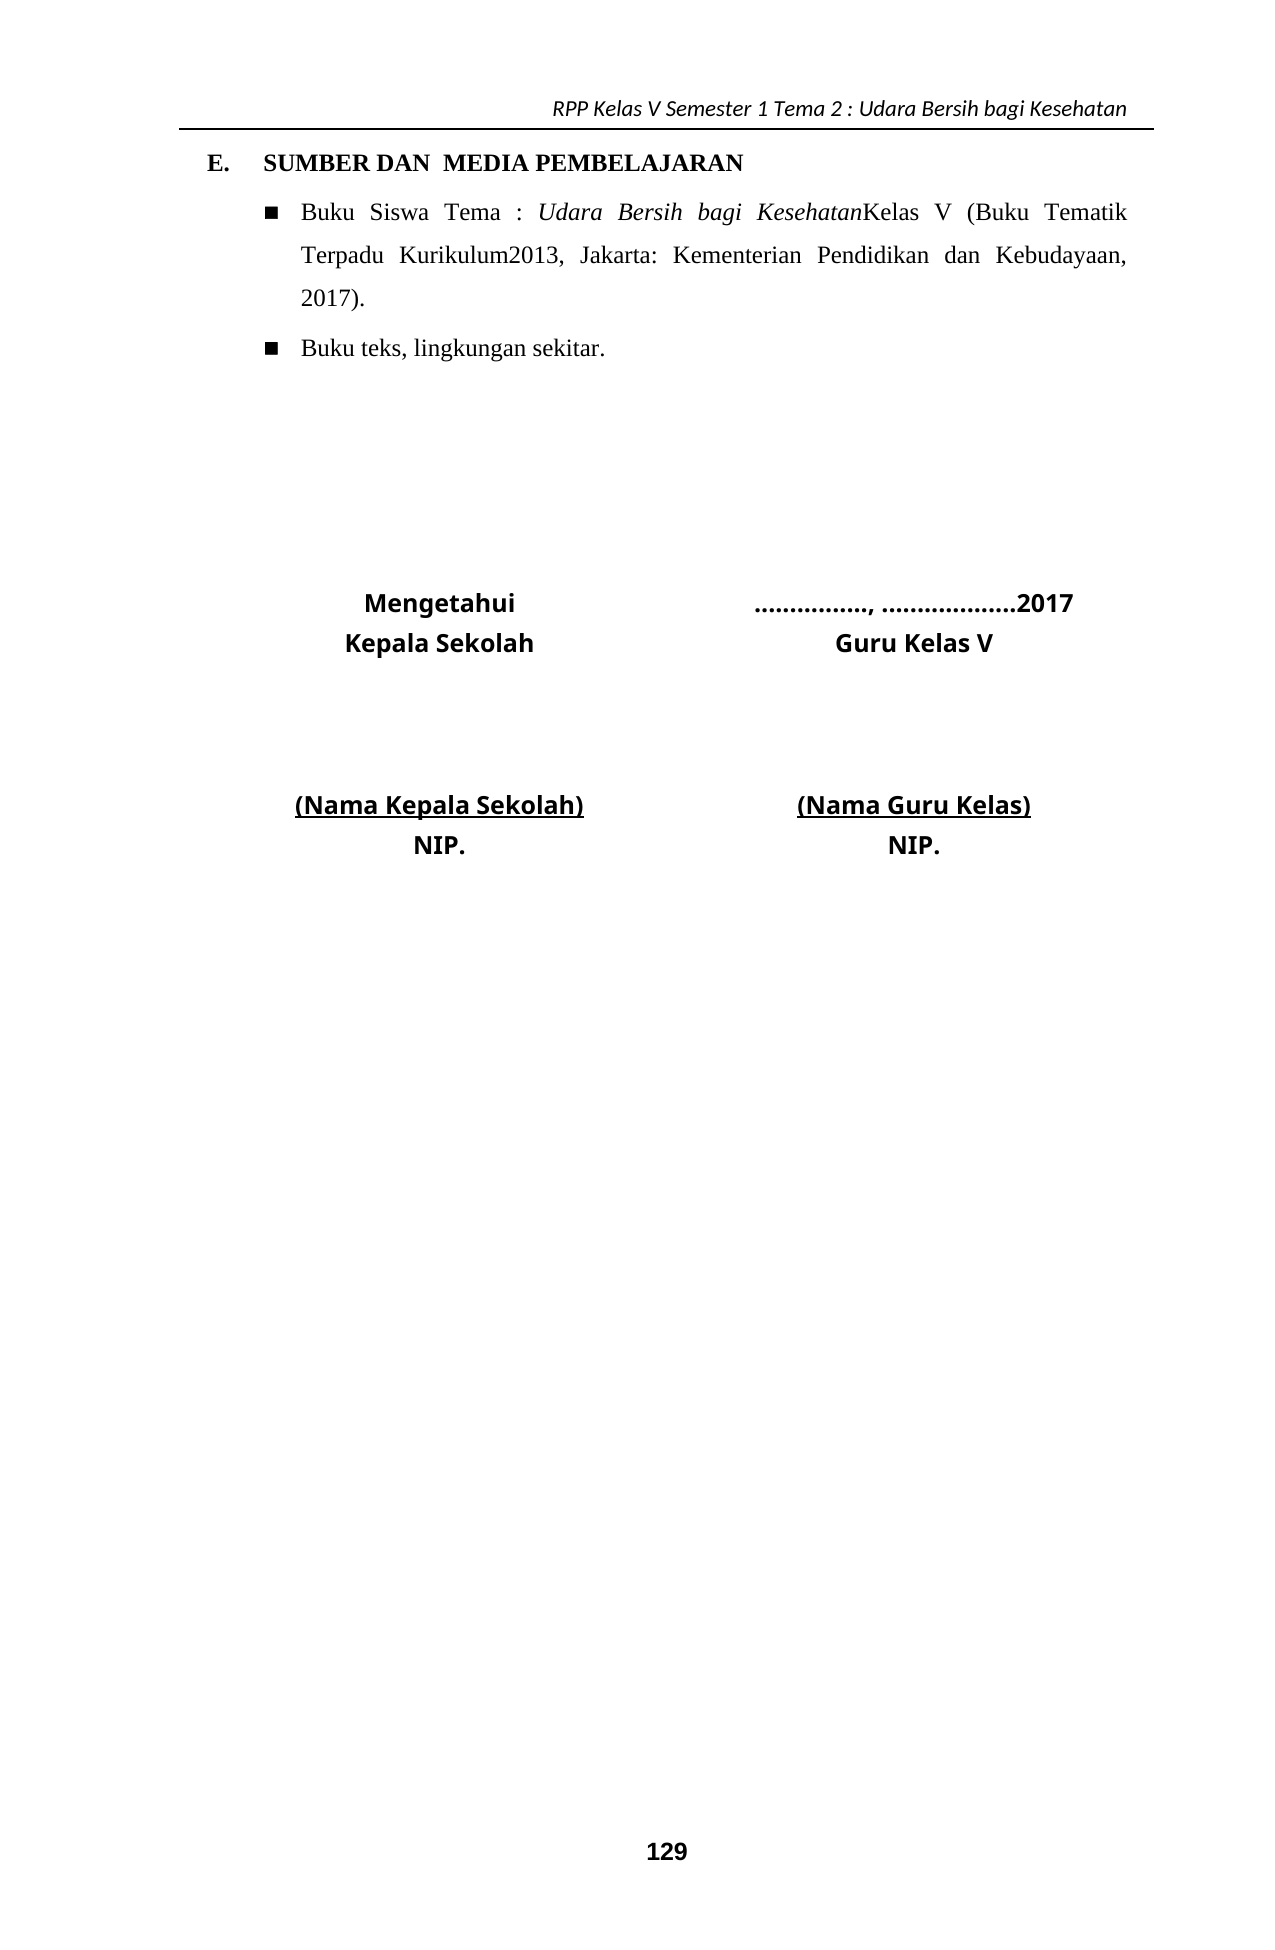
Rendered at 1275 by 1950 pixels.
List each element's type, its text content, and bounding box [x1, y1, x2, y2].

text E. SUMBER DAN MEDIA PEMBELAJARAN [207, 148, 1127, 176]
list Buku teks, lingkungan sekitar. [263, 333, 1127, 361]
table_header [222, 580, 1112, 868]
list Buku Siswa Tema : Udara Bersih bagi KesehatanKelas V (Buku Tematik Terpadu Kurikulum2013, Jakarta: Kementerian Pendidikan dan Kebudayaan, 2017). [263, 197, 1127, 312]
